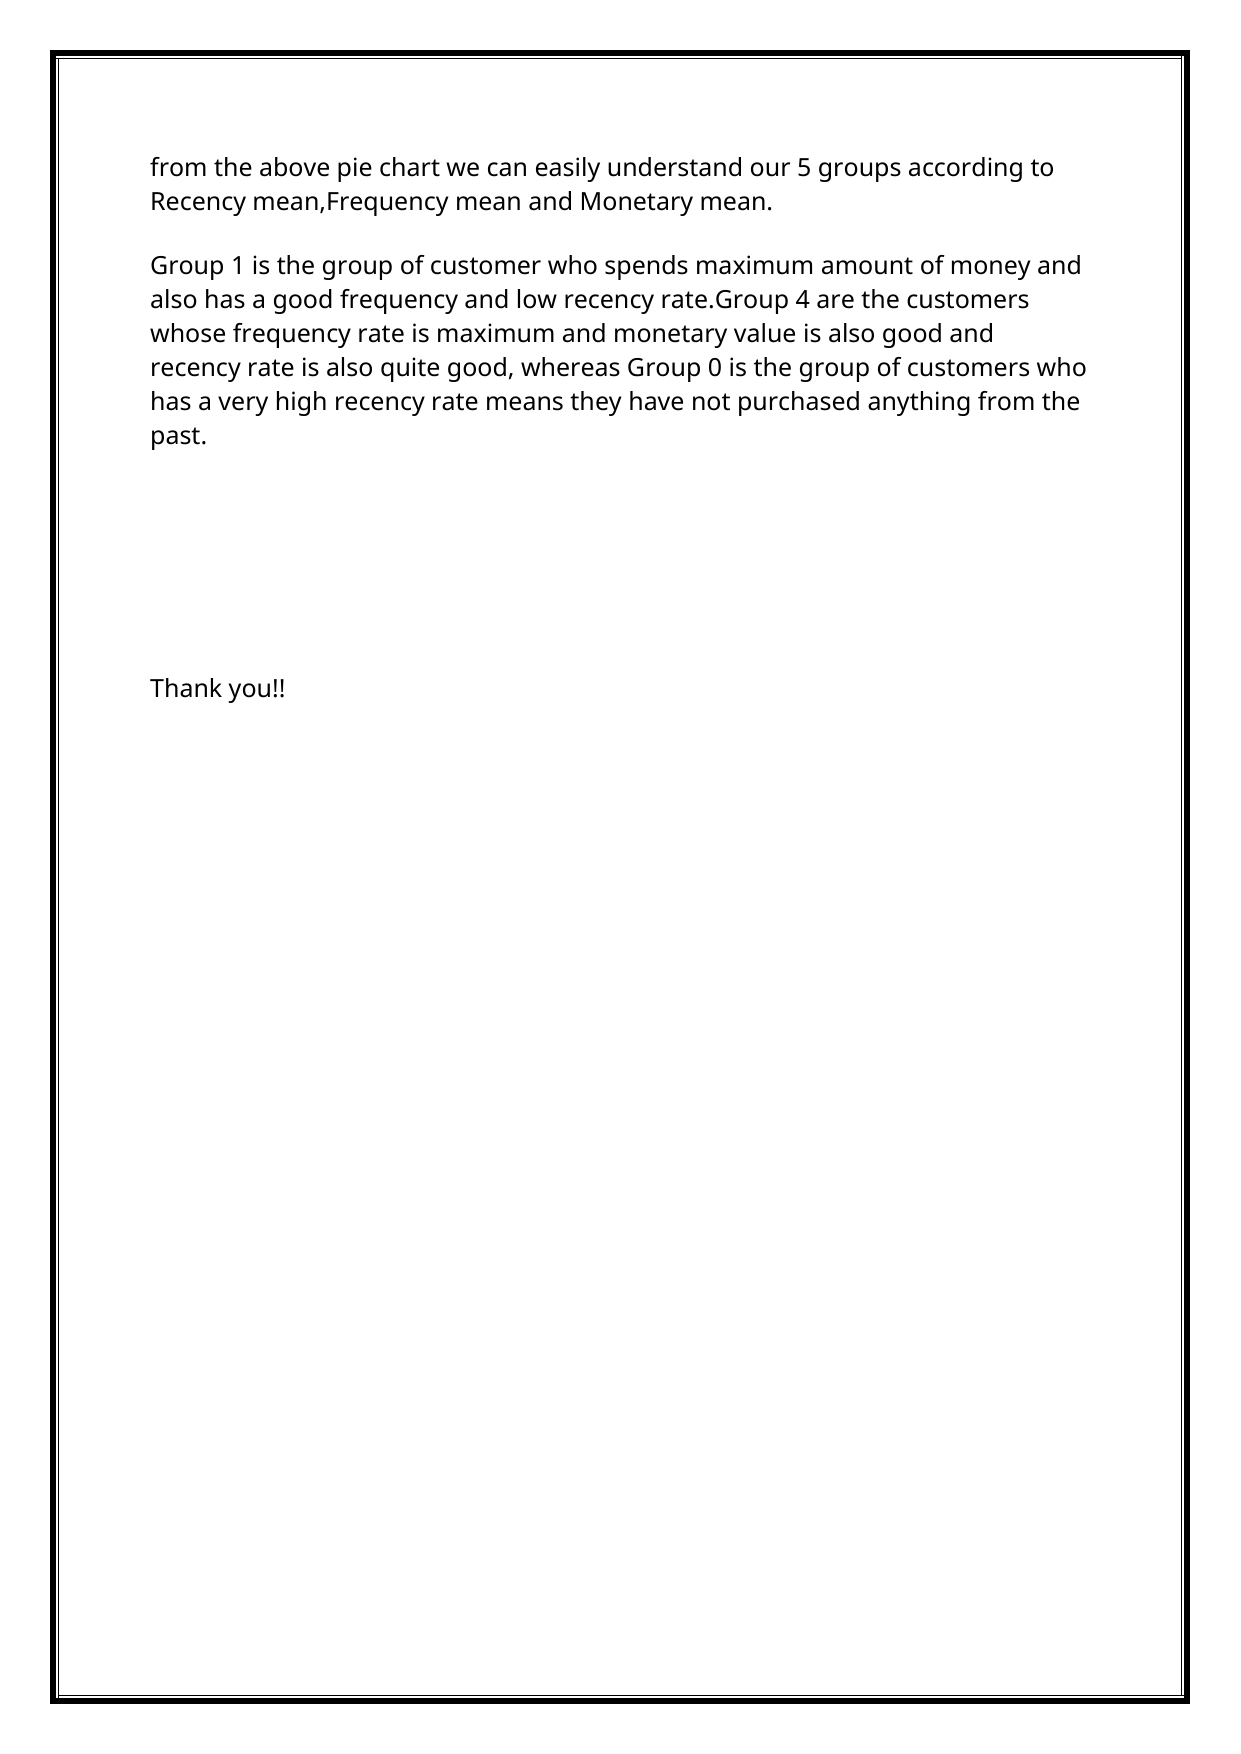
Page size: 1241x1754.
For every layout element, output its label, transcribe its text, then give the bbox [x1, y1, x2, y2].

text Group 1 is the group of customer who spends maximum amount of money and also has a good frequency and low recency rate.Group 4 are the customers whose frequency rate is maximum and monetary value is also good and recency rate is also quite good, whereas Group 0 is the group of customers who has a very high recency rate means they have not purchased anything from the past. [150, 247, 1090, 452]
text Thank you!! [150, 671, 1090, 704]
text from the above pie chart we can easily understand our 5 groups according to Recency mean,Frequency mean and Monetary mean. [150, 150, 1090, 218]
